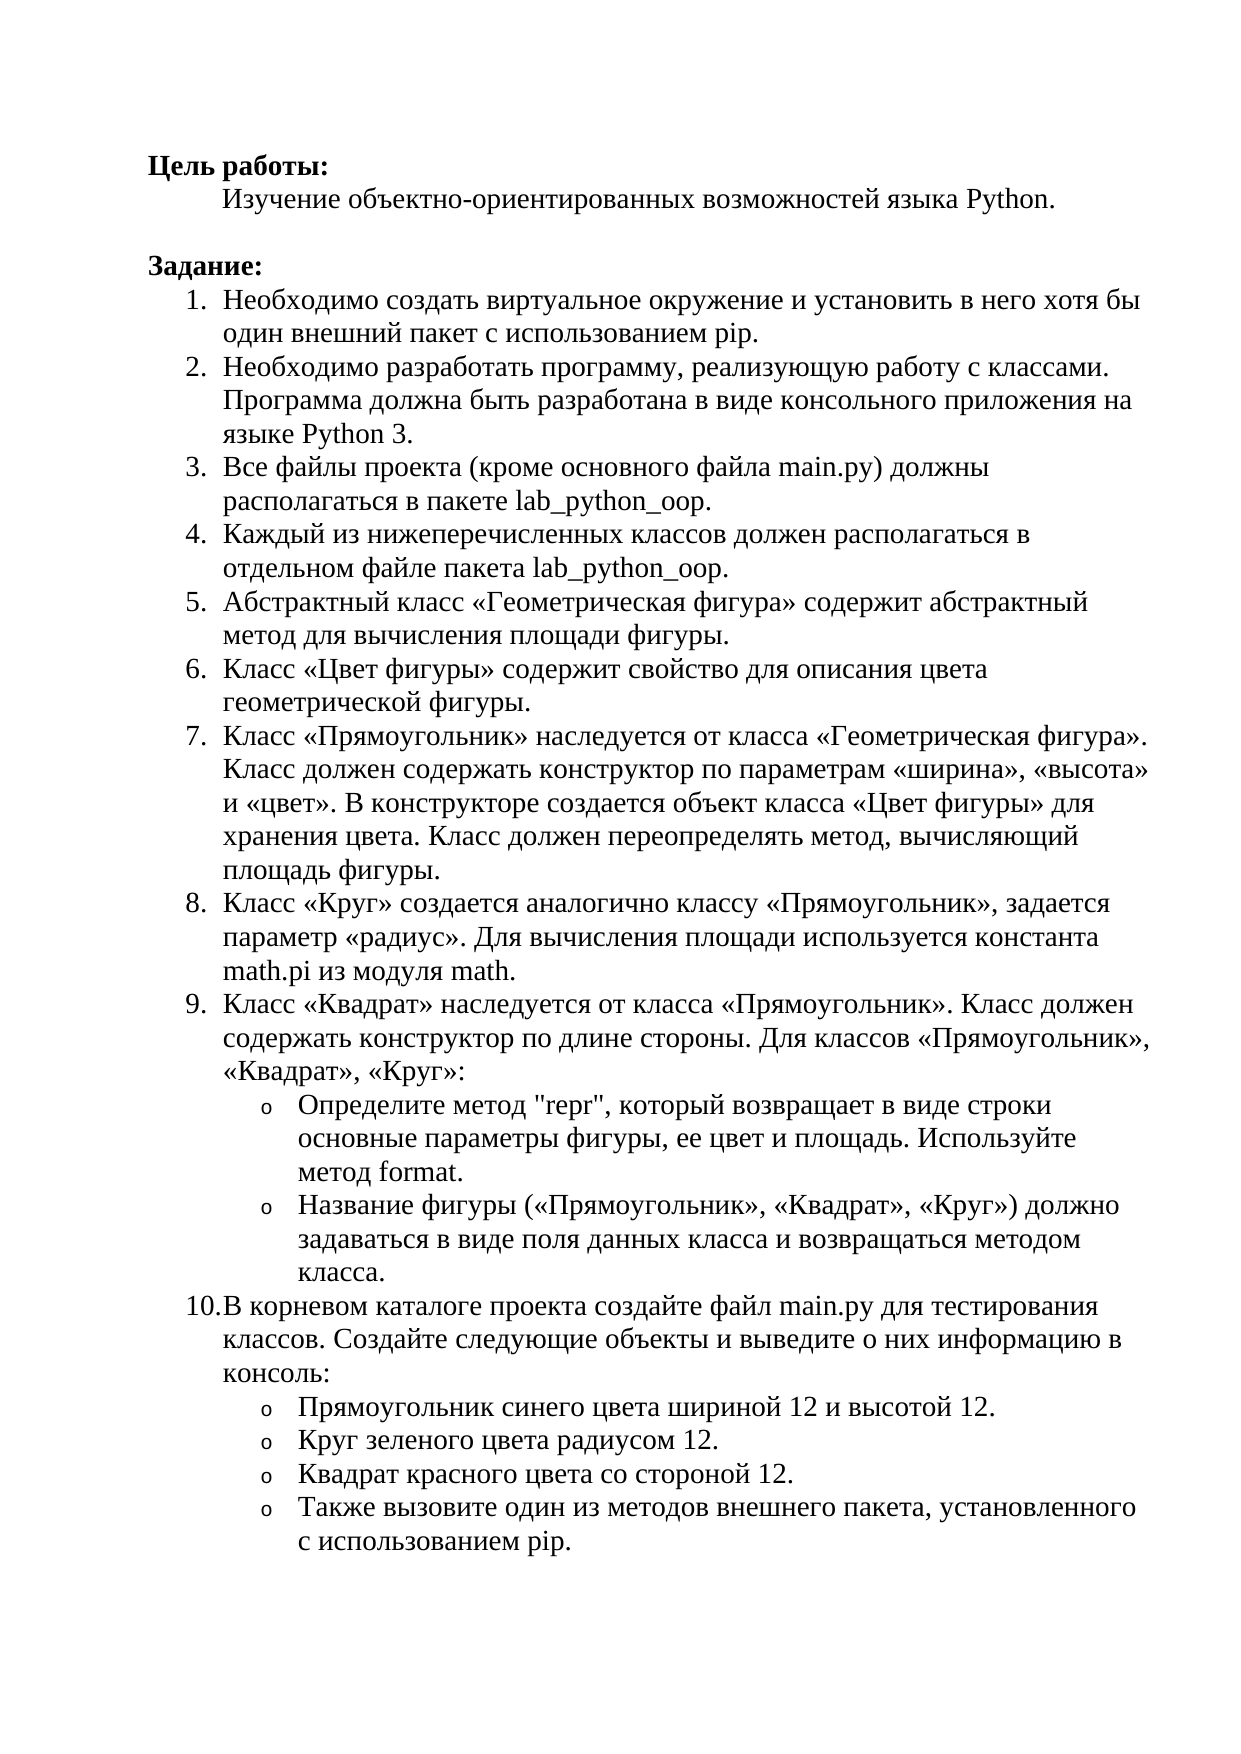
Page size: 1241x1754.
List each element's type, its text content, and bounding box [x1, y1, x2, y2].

list Необходимо создать виртуальное окружение и установить в него хотя бы один внешний пакет с использованием pip. [185, 282, 1152, 349]
list Абстрактный класс «Геометрическая фигура» содержит абстрактный метод для вычисления площади фигуры. [185, 584, 1152, 651]
list Класс «Квадрат» наследуется от класса «Прямоугольник». Класс должен содержать конструктор по длине стороны. Для классов «Прямоугольник», «Квадрат», «Круг»: [185, 986, 1152, 1087]
list Квадрат красного цвета со стороной 12. [260, 1456, 1152, 1489]
list Необходимо разработать программу, реализующую работу с классами. Программа должна быть разработана в виде консольного приложения на языке Python 3. [185, 349, 1152, 449]
list Круг зеленого цвета радиусом 12. [260, 1422, 1152, 1456]
text Цель работы: [148, 148, 1152, 181]
list Название фигуры («Прямоугольник», «Квадрат», «Круг») должно задаваться в виде поля данных класса и возвращаться методом класса. [260, 1187, 1152, 1288]
list Также вызовите один из методов внешнего пакета, установленного с использованием pip. [260, 1489, 1152, 1556]
list В корневом каталоге проекта создайте файл main.py для тестирования классов. Создайте следующие объекты и выведите о них информацию в консоль: [185, 1288, 1152, 1389]
text Изучение объектно-ориентированных возможностей языка Python. [148, 181, 1152, 215]
list Класс «Цвет фигуры» содержит свойство для описания цвета геометрической фигуры. [185, 651, 1152, 718]
list Все файлы проекта (кроме основного файла main.py) должны располагаться в пакете lab_python_oop. [185, 449, 1152, 517]
list Класс «Прямоугольник» наследуется от класса «Геометрическая фигура». Класс должен содержать конструктор по параметрам «ширина», «высота» и «цвет». В конструкторе создается объект класса «Цвет фигуры» для хранения цвета. Класс должен переопределять метод, вычисляющий площадь фигуры. [185, 718, 1152, 886]
list Каждый из нижеперечисленных классов должен располагаться в отдельном файле пакета lab_python_oop. [185, 517, 1152, 584]
list Определите метод "repr", который возвращает в виде строки основные параметры фигуры, ее цвет и площадь. Используйте метод format. [260, 1087, 1152, 1187]
text Задание: [148, 248, 1152, 282]
list Прямоугольник синего цвета шириной 12 и высотой 12. [260, 1389, 1152, 1422]
list Класс «Круг» создается аналогично классу «Прямоугольник», задается параметр «радиус». Для вычисления площади используется константа math.pi из модуля math. [185, 886, 1152, 986]
